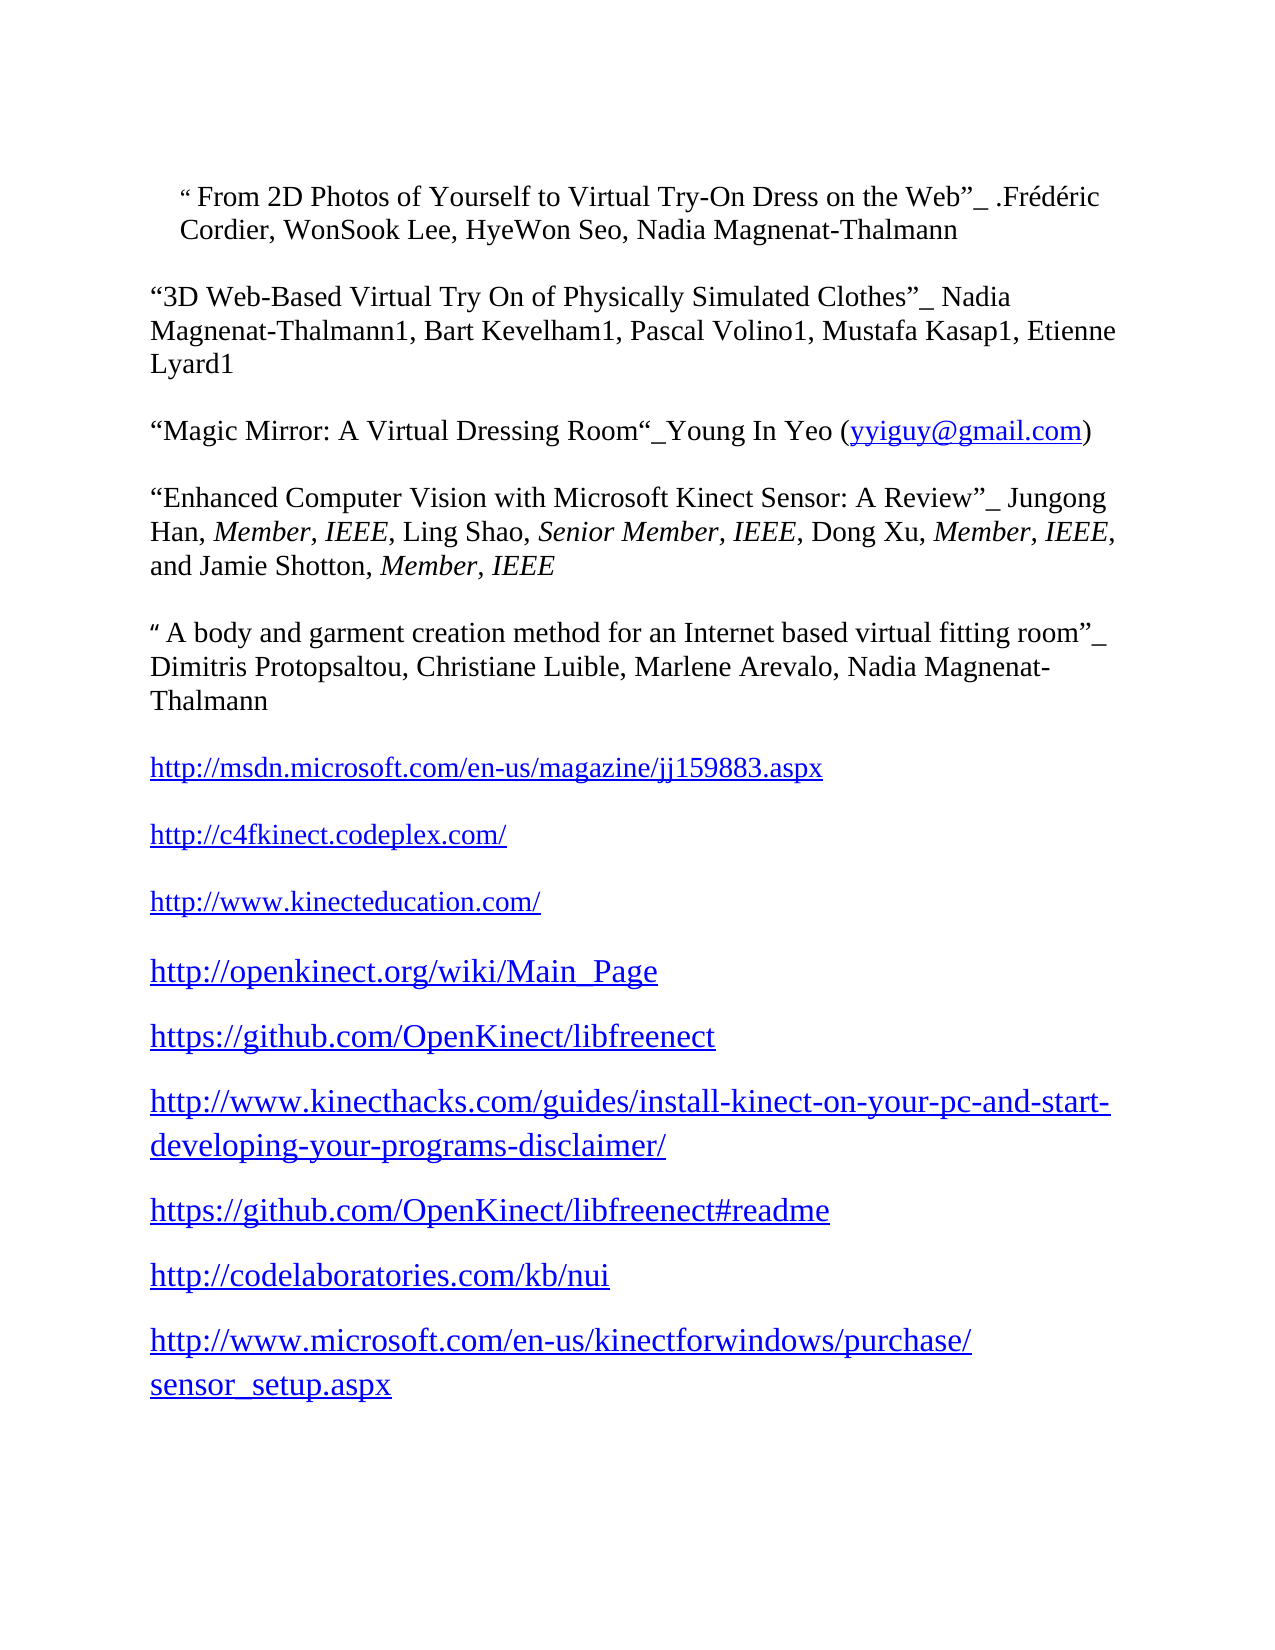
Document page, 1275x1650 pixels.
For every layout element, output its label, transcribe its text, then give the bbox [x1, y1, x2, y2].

text http://www.microsoft.com/en-us/kinectforwindows/purchase/sensor_setup.aspx [150, 1320, 1125, 1402]
text http://c4fkinect.codeplex.com/ [150, 817, 1125, 851]
text http://www.kinecteducation.com/ [150, 884, 1125, 918]
text http://www.kinecthacks.com/guides/install-kinect-on-your-pc-and-start-developing-your-programs-disclaimer/ [150, 1081, 1125, 1163]
text “Enhanced Computer Vision with Microsoft Kinect Sensor: A Review”_ Jungong Han, Member, IEEE, Ling Shao, Senior Member, IEEE, Dong Xu, Member, IEEE, and Jamie Shotton, Member, IEEE [150, 481, 1125, 581]
text https://github.com/OpenKinect/libfreenect [150, 1016, 1125, 1054]
text “ A body and garment creation method for an Internet based virtual fitting room”_ [150, 615, 1125, 649]
text http://openkinect.org/wiki/Main_Page [150, 951, 1125, 989]
text http://codelaboratories.com/kb/nui [150, 1255, 1125, 1293]
text Dimitris Protopsaltou, Christiane Luible, Marlene Arevalo, Nadia Magnenat-Thalmann [150, 649, 1125, 716]
text “Magic Mirror: A Virtual Dressing Room“_Young In Yeo (yyiguy@gmail.com) [150, 413, 1125, 447]
text https://github.com/OpenKinect/libfreenect#readme [150, 1190, 1125, 1228]
title “ From 2D Photos of Yourself to Virtual Try-On Dress on the Web”_ .Frédéric Cordier, WonSook Lee, HyeWon Seo, Nadia Magnenat-Thalmann [179, 179, 1125, 246]
text http://msdn.microsoft.com/en-us/magazine/jj159883.aspx [150, 750, 1125, 783]
text “3D Web-Based Virtual Try On of Physically Simulated Clothes”_ Nadia Magnenat-Thalmann1, Bart Kevelham1, Pascal Volino1, Mustafa Kasap1, Etienne Lyard1 [150, 279, 1125, 380]
